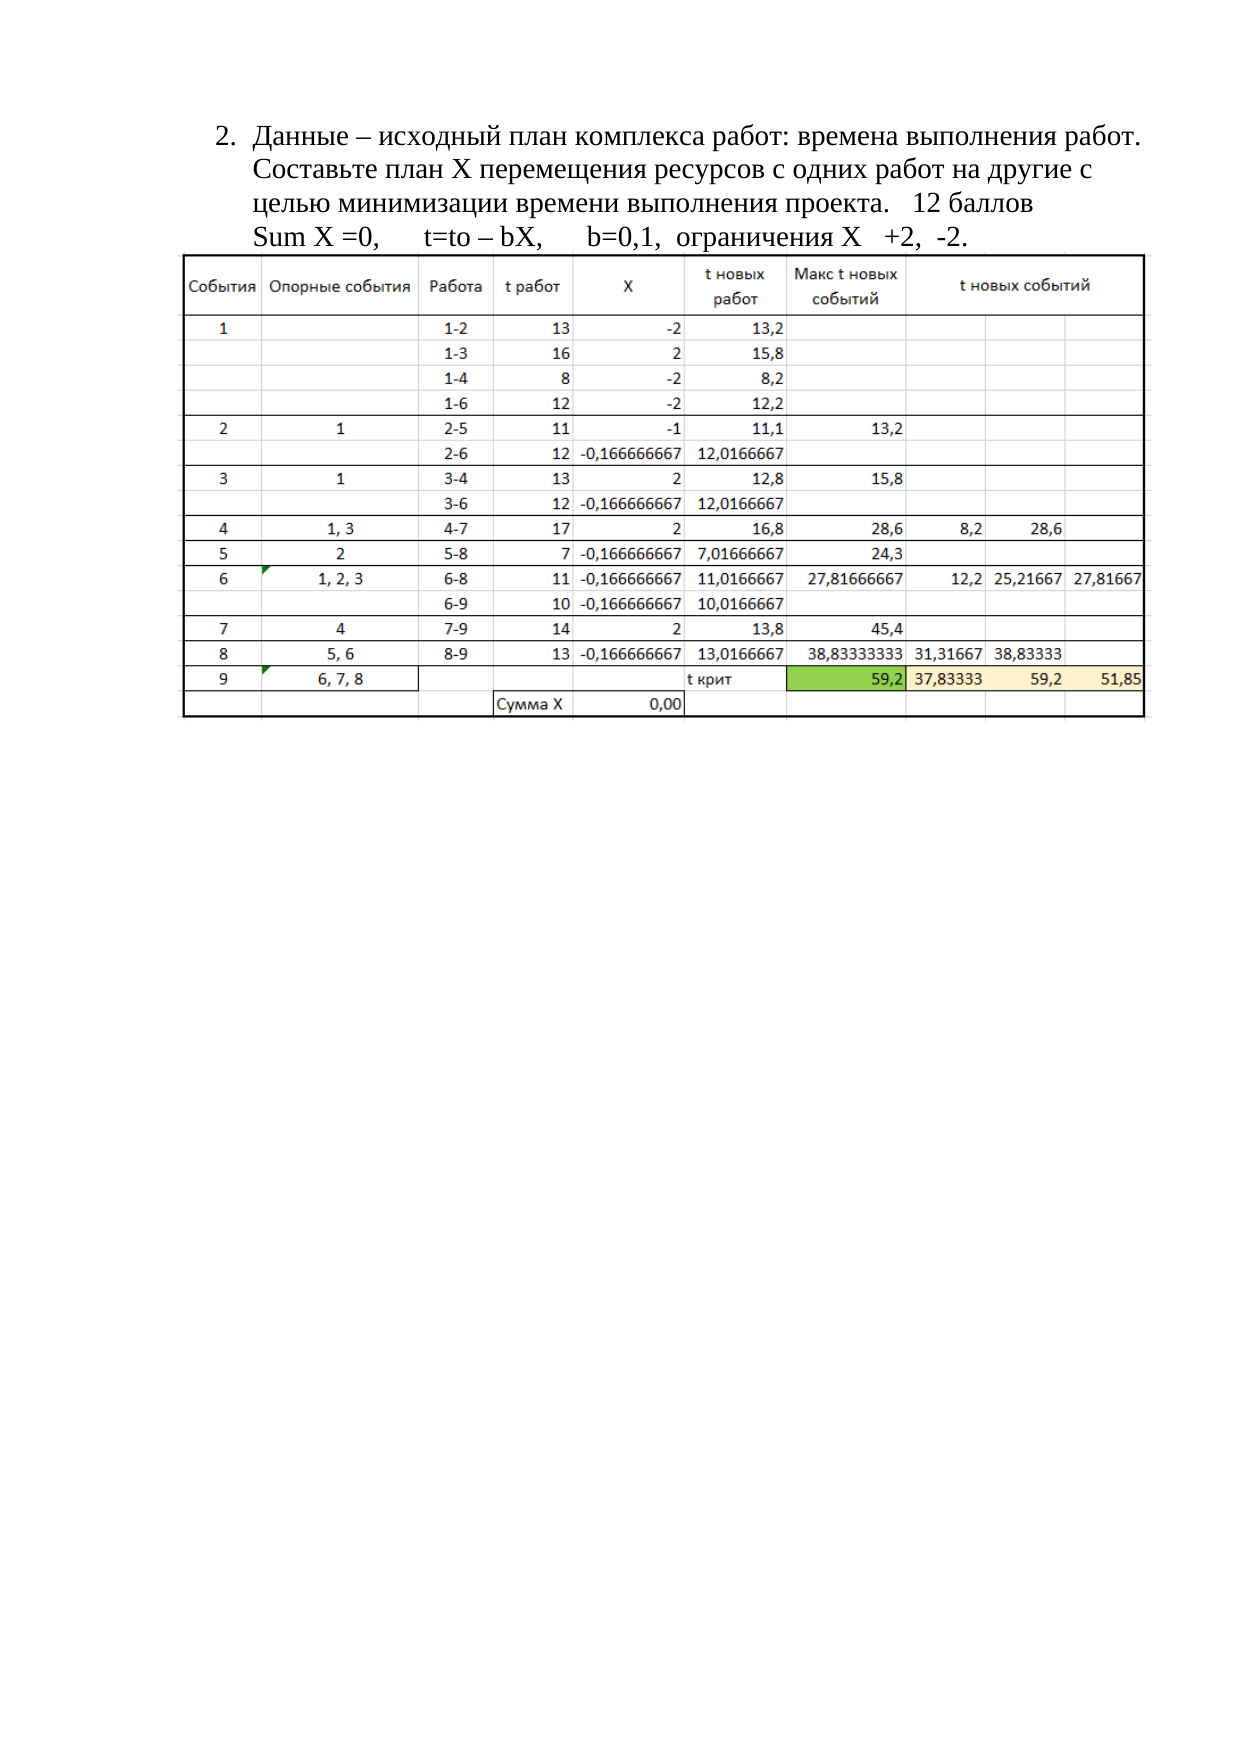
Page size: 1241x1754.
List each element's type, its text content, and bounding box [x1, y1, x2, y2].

picture [177, 252, 1152, 721]
list Данные – исходный план комплекса работ: времена выполнения работ. Составьте план Х перемещения ресурсов с одних работ на другие с целью минимизации времени выполнения проекта. 12 баллов [215, 118, 1152, 219]
list Sum X =0, t=to – bX, b=0,1, ограничения Х +2, -2. [252, 219, 1152, 252]
